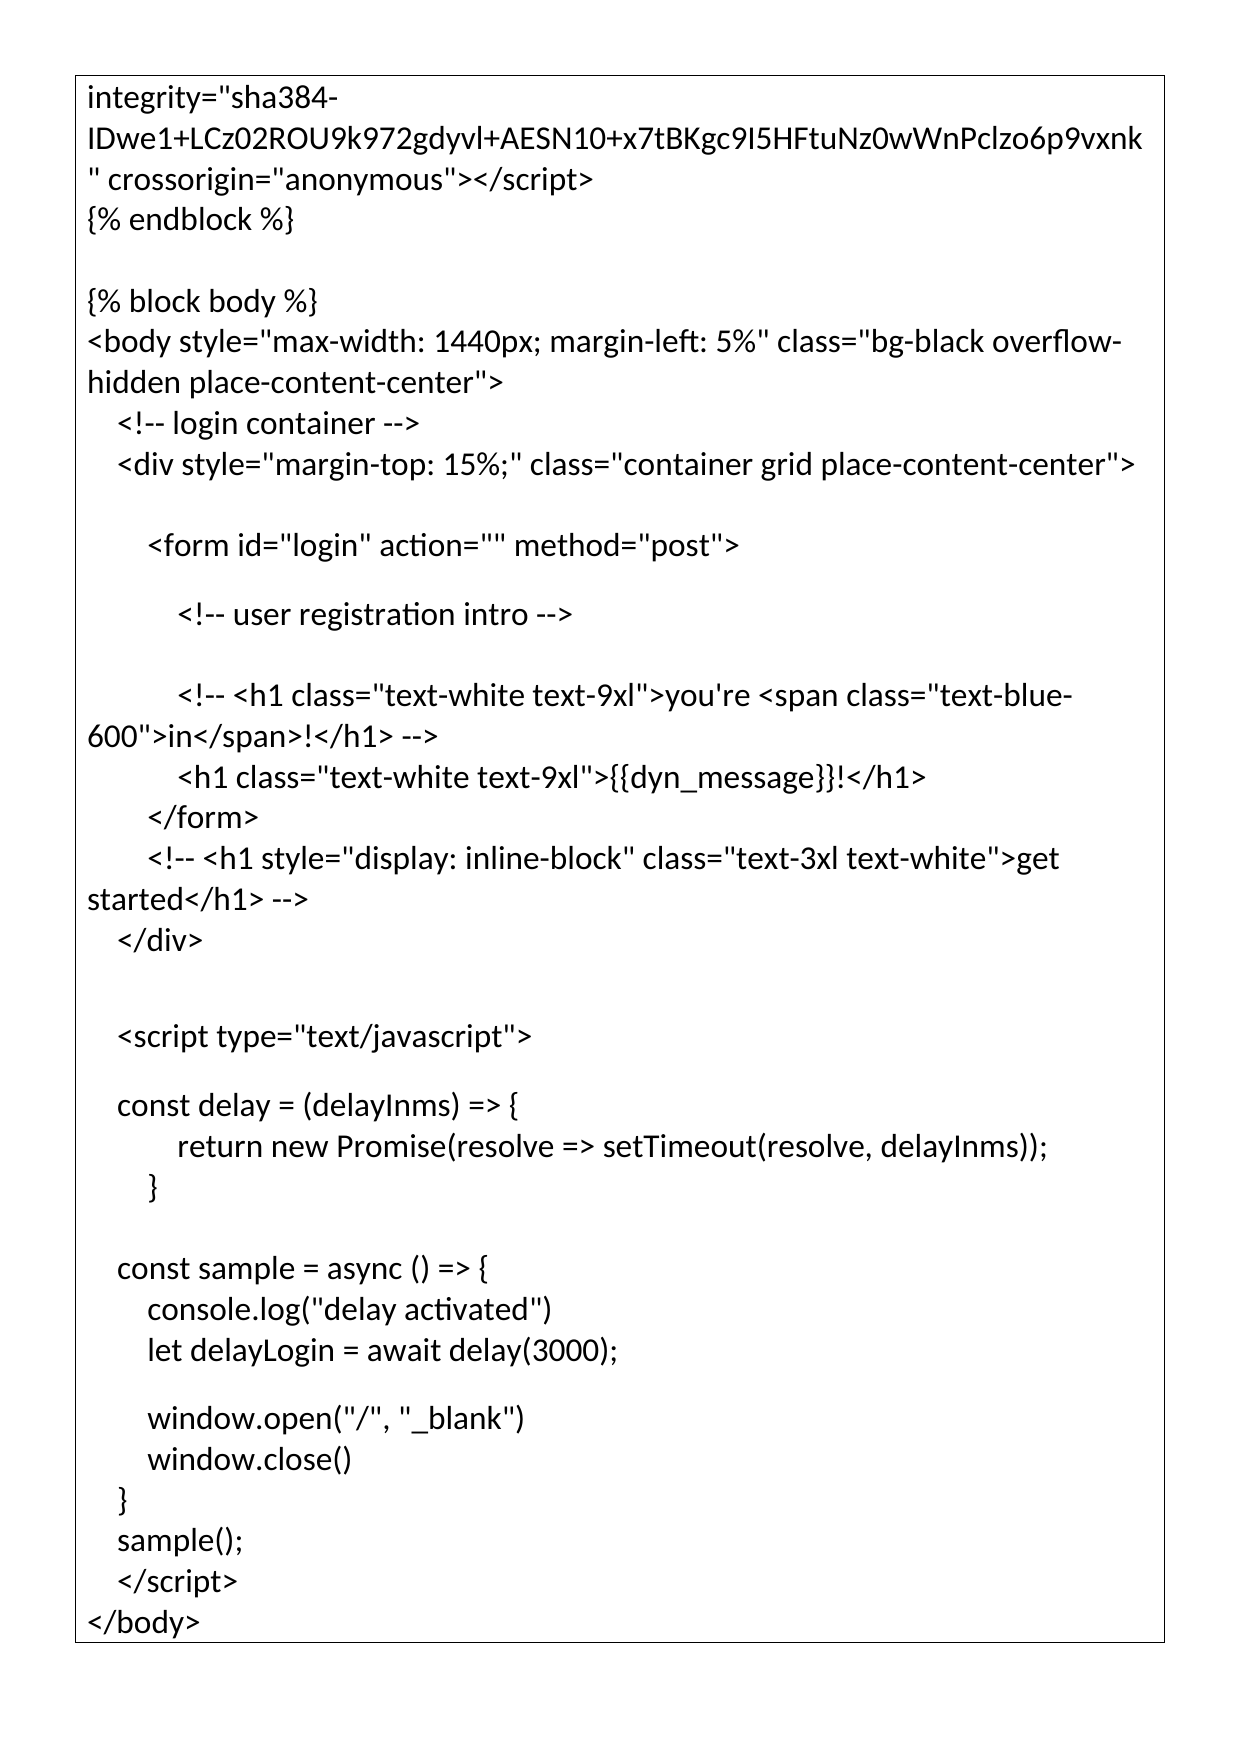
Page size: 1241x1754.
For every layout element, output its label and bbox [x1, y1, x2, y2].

table_header [76, 76, 1164, 1642]
